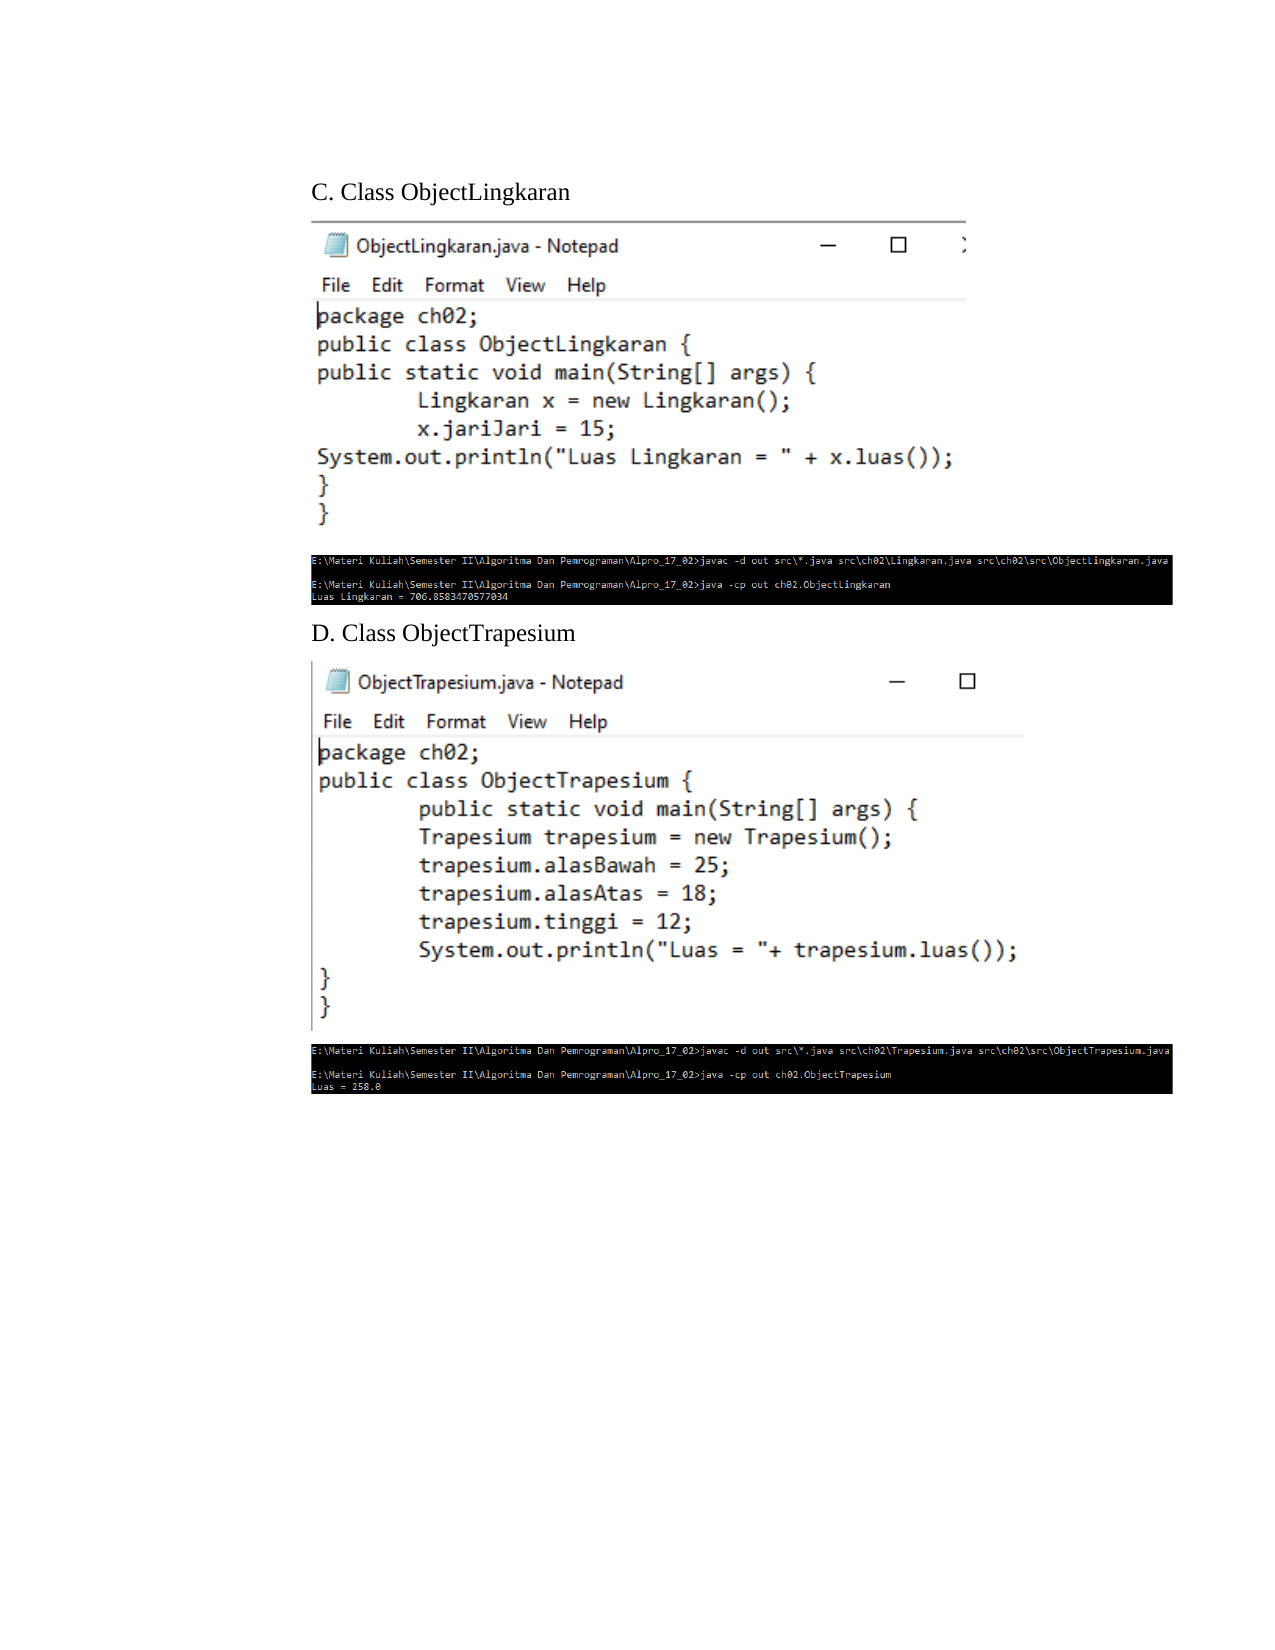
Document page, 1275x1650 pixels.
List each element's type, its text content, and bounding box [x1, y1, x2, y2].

list D. Class ObjectTrapesium [311, 618, 1098, 647]
picture [311, 661, 1024, 1031]
picture [311, 1044, 1173, 1094]
picture [311, 220, 966, 541]
picture [311, 555, 1173, 605]
